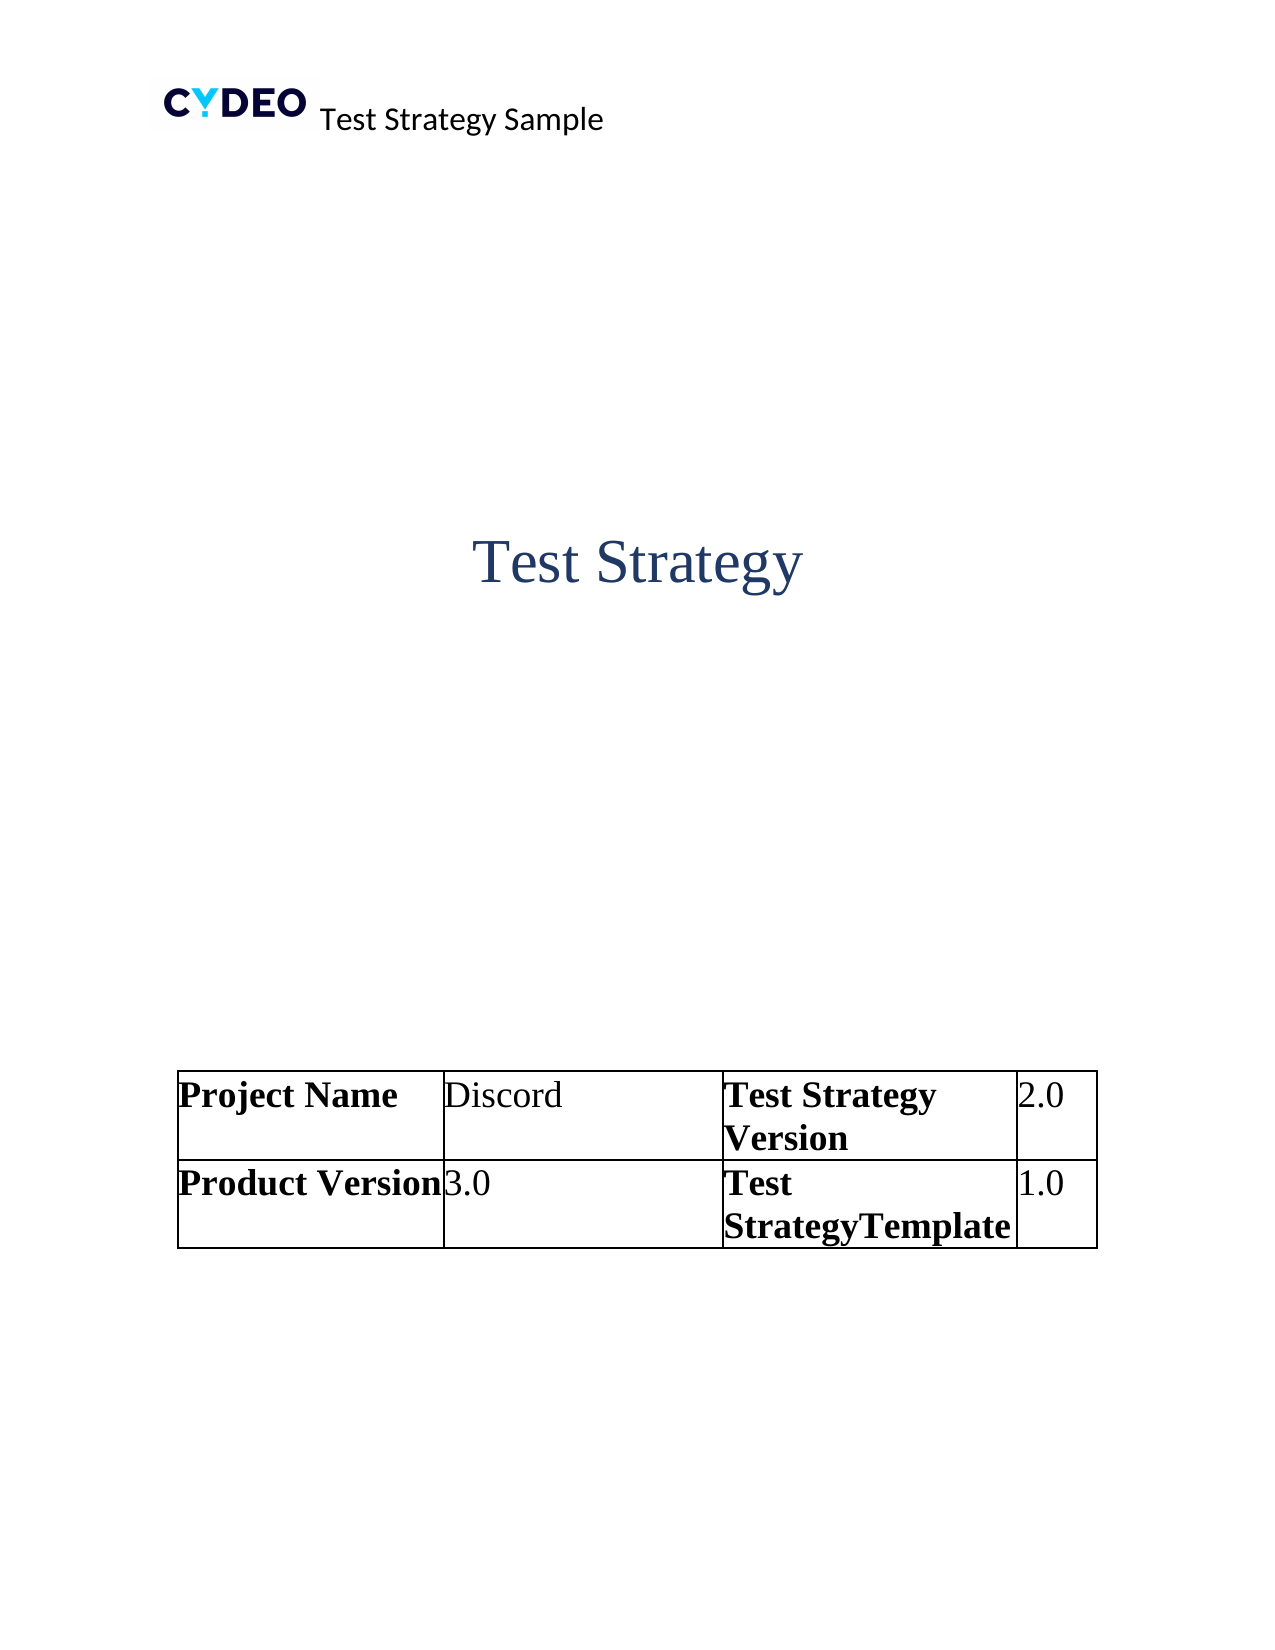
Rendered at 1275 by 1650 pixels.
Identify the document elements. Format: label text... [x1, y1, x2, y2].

picture [150, 75, 320, 131]
table_cell Test StrategyTemplate [724, 1161, 1016, 1247]
table_cell Product Version [179, 1161, 443, 1247]
table_header 2.0 [1018, 1072, 1096, 1158]
text Test Strategy [150, 524, 1125, 596]
table_header Project Name [179, 1072, 443, 1158]
table_header Discord [445, 1072, 722, 1158]
table_cell 3.0 [445, 1161, 722, 1247]
table_header Test Strategy Version [724, 1072, 1016, 1158]
table_cell 1.0 [1018, 1161, 1096, 1247]
